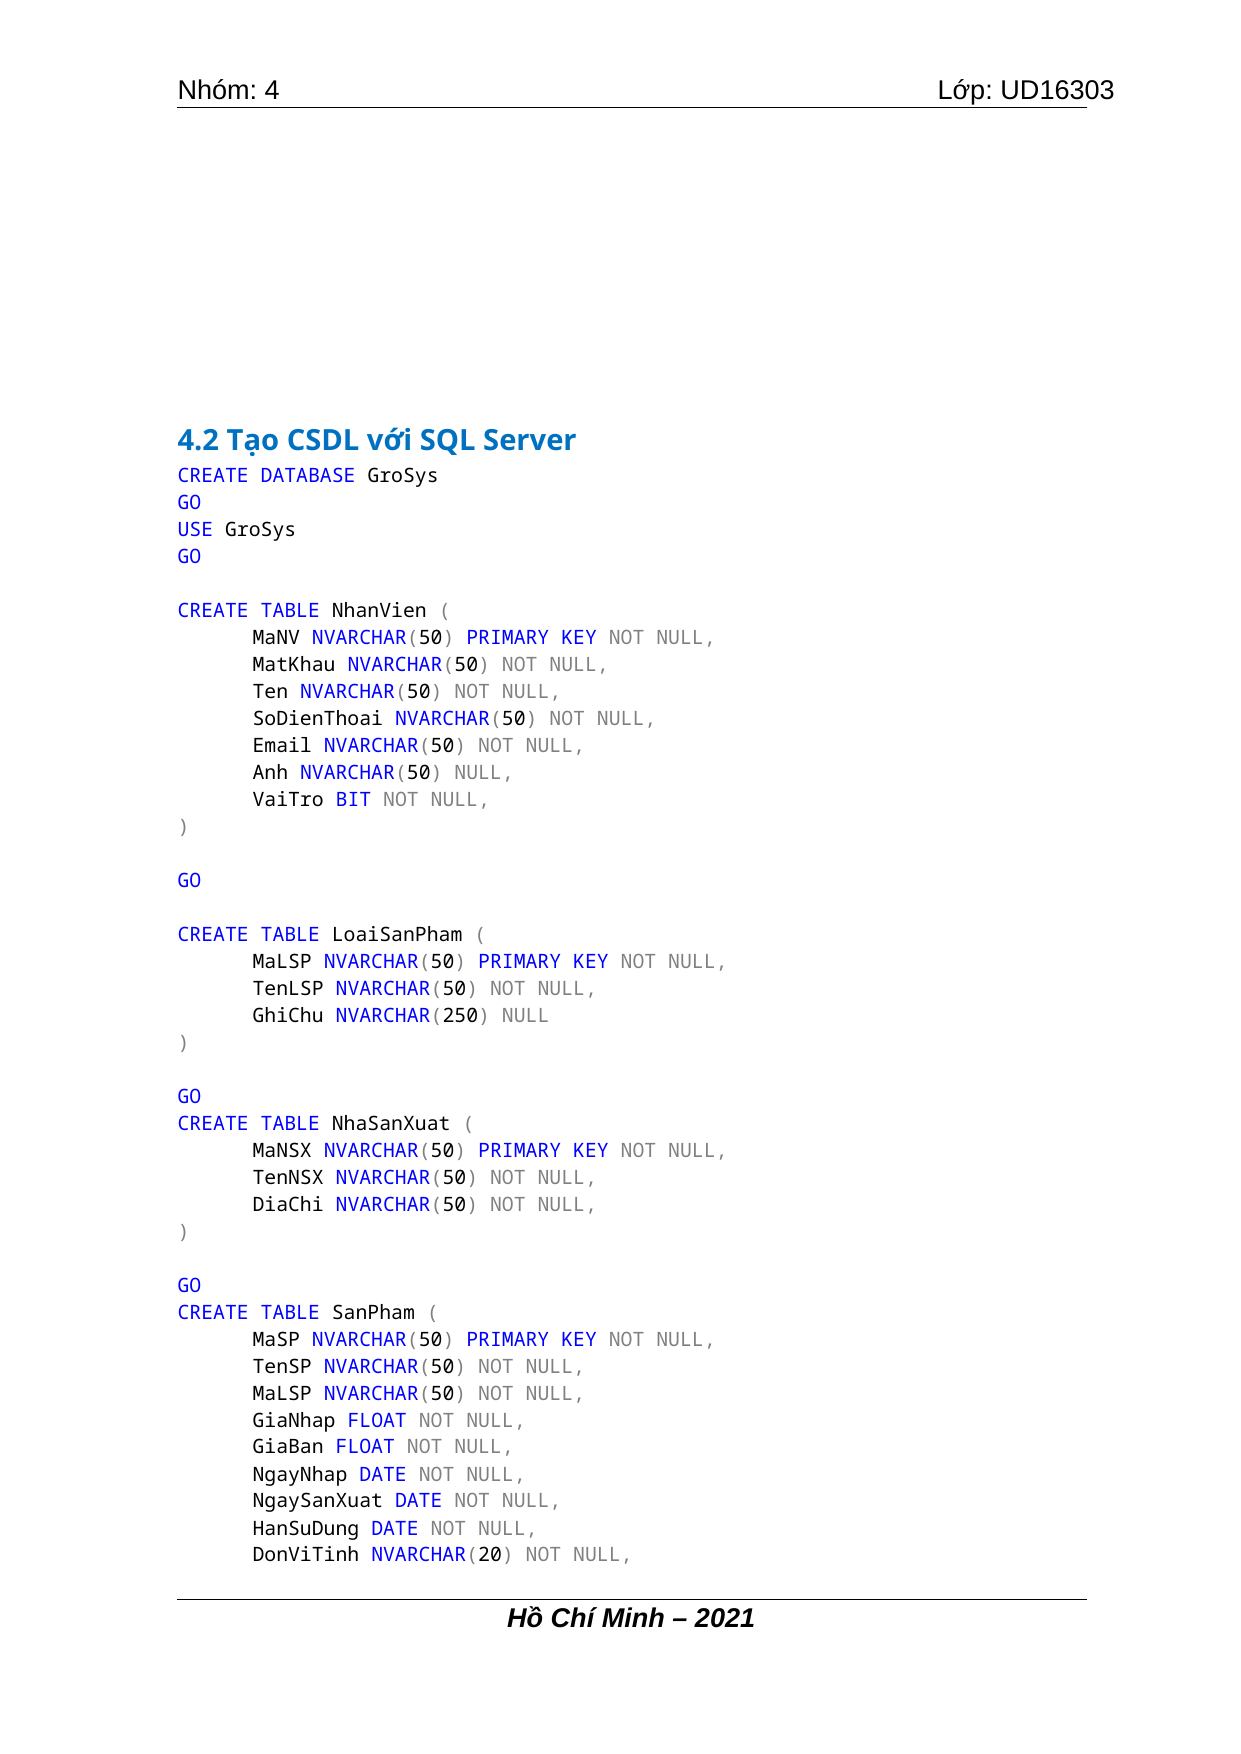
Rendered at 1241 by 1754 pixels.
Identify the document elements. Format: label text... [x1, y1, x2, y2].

subtitle 4.2 Tạo CSDL với SQL Server [177, 419, 1087, 459]
text HanSuDung DATE NOT NULL, [177, 1514, 1087, 1541]
text Ten NVARCHAR(50) NOT NULL, [177, 677, 1087, 704]
text NgaySanXuat DATE NOT NULL, [177, 1487, 1087, 1514]
text GhiChu NVARCHAR(250) NULL [177, 1001, 1087, 1028]
text SoDienThoai NVARCHAR(50) NOT NULL, [177, 704, 1087, 731]
text ) [177, 1028, 1087, 1055]
text GO [177, 1271, 1087, 1298]
text CREATE DATABASE GroSys [177, 462, 1087, 488]
text CREATE TABLE SanPham ( [177, 1298, 1087, 1325]
text MaNSX NVARCHAR(50) PRIMARY KEY NOT NULL, [177, 1136, 1087, 1163]
text MaSP NVARCHAR(50) PRIMARY KEY NOT NULL, [177, 1325, 1087, 1352]
text ) [177, 1217, 1087, 1244]
text MatKhau NVARCHAR(50) NOT NULL, [177, 650, 1087, 677]
text GiaNhap FLOAT NOT NULL, [177, 1406, 1087, 1433]
text DiaChi NVARCHAR(50) NOT NULL, [177, 1190, 1087, 1217]
text TenNSX NVARCHAR(50) NOT NULL, [177, 1163, 1087, 1190]
text DonViTinh NVARCHAR(20) NOT NULL, [177, 1541, 1087, 1568]
text TenLSP NVARCHAR(50) NOT NULL, [177, 974, 1087, 1001]
text CREATE TABLE NhanVien ( [177, 596, 1087, 623]
text CREATE TABLE LoaiSanPham ( [177, 920, 1087, 947]
text MaNV NVARCHAR(50) PRIMARY KEY NOT NULL, [177, 623, 1087, 650]
text ) [177, 812, 1087, 839]
text CREATE TABLE NhaSanXuat ( [177, 1109, 1087, 1136]
text GO [177, 866, 1087, 893]
text GO [177, 542, 1087, 569]
text VaiTro BIT NOT NULL, [177, 785, 1087, 812]
text NgayNhap DATE NOT NULL, [177, 1460, 1087, 1487]
text MaLSP NVARCHAR(50) PRIMARY KEY NOT NULL, [177, 947, 1087, 974]
text USE GroSys [177, 516, 1087, 542]
text GO [177, 488, 1087, 516]
text GiaBan FLOAT NOT NULL, [177, 1433, 1087, 1460]
text Anh NVARCHAR(50) NULL, [177, 758, 1087, 785]
text TenSP NVARCHAR(50) NOT NULL, [177, 1352, 1087, 1379]
text GO [177, 1082, 1087, 1109]
text Email NVARCHAR(50) NOT NULL, [177, 731, 1087, 758]
text MaLSP NVARCHAR(50) NOT NULL, [177, 1379, 1087, 1406]
